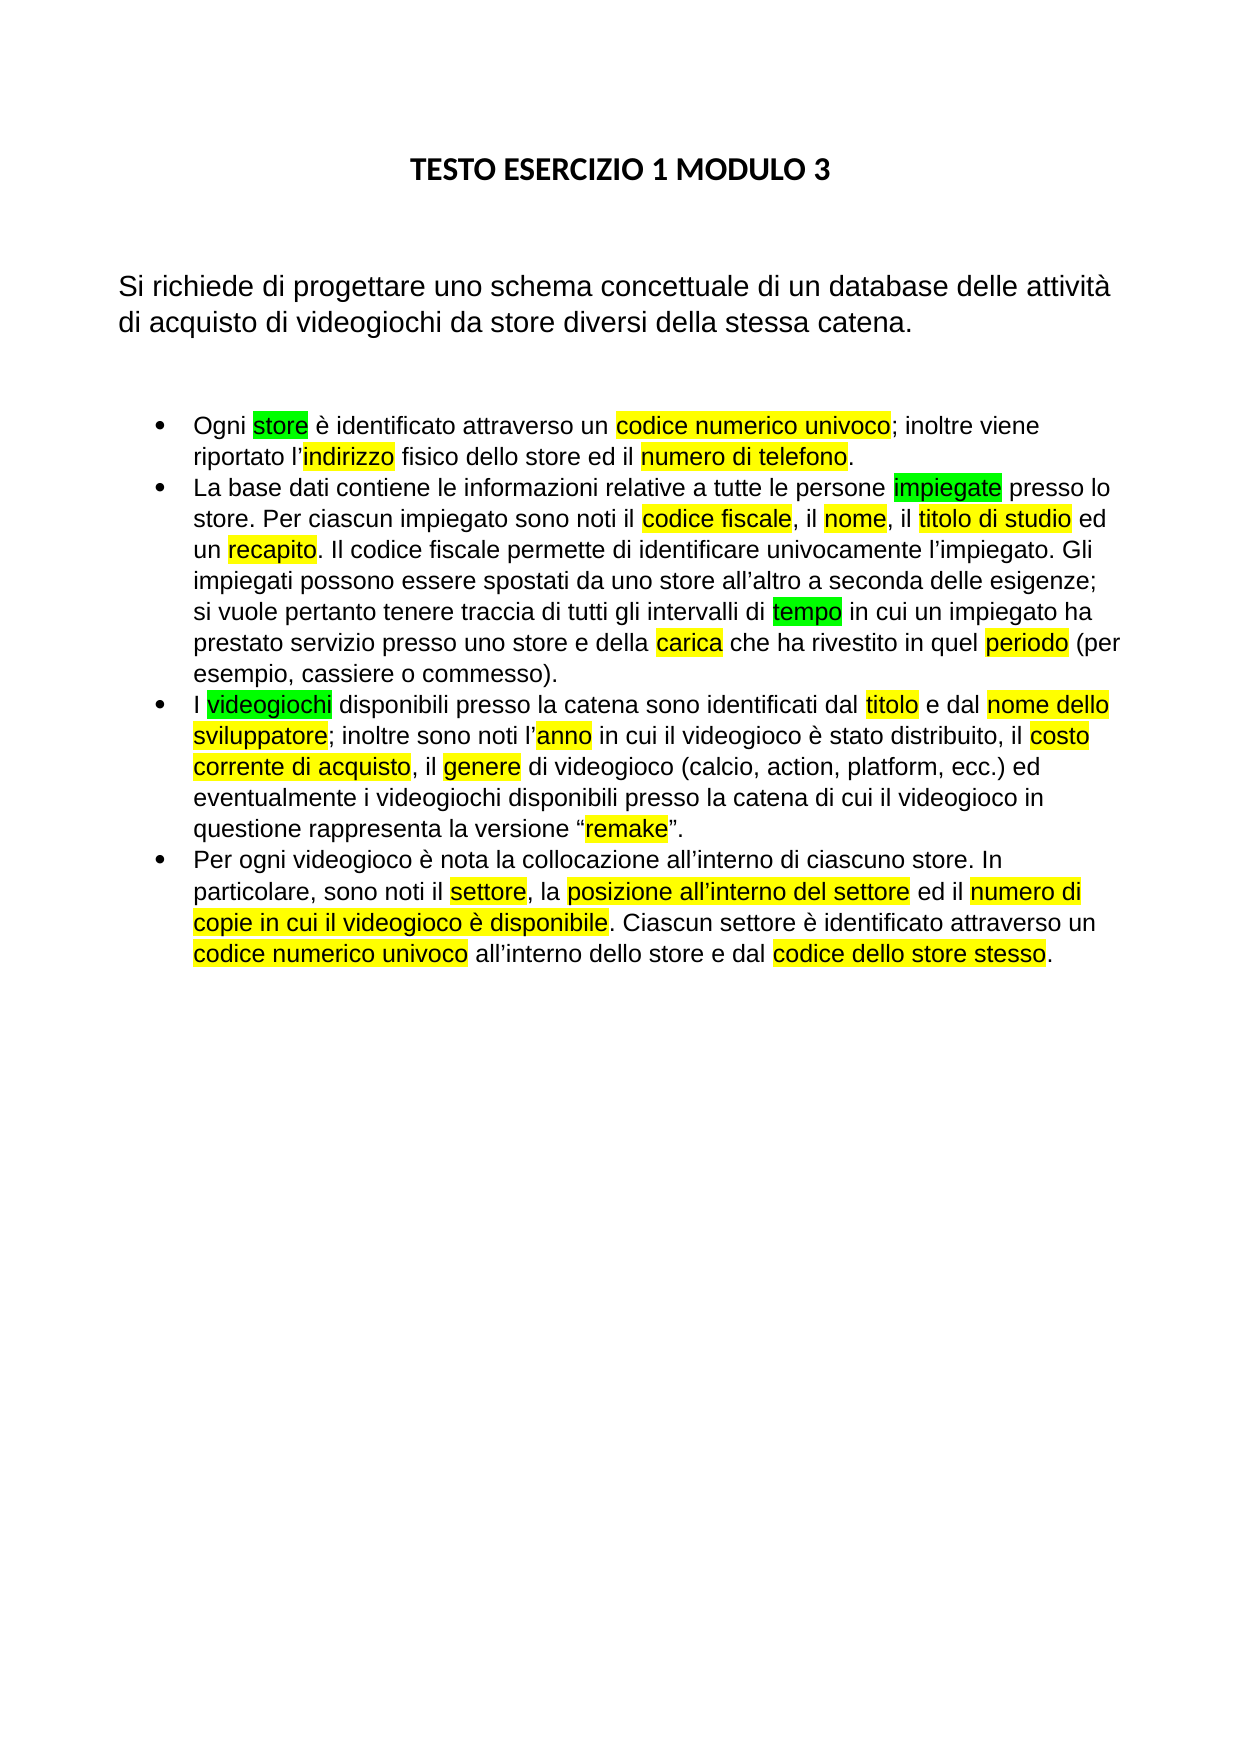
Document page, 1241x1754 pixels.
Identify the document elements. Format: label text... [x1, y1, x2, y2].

list I videogiochi disponibili presso la catena sono identificati dal titolo e dal nome dello sviluppatore; inoltre sono noti l’anno in cui il videogioco è stato distribuito, il costo corrente di acquisto, il genere di videogioco (calcio, action, platform, ecc.) ed eventualmente i videogiochi disponibili presso la catena di cui il videogioco in questione rappresenta la versione “remake”. [156, 690, 1122, 843]
text Si richiede di progettare uno schema concettuale di un database delle attività di acquisto di videogiochi da store diversi della stessa catena. [118, 269, 1122, 338]
list Ogni store è identificato attraverso un codice numerico univoco; inoltre viene riportato l’indirizzo fisico dello store ed il numero di telefono. [156, 411, 1122, 471]
list La base dati contiene le informazioni relative a tutte le persone impiegate presso lo store. Per ciascun impiegato sono noti il codice fiscale, il nome, il titolo di studio ed un recapito. Il codice fiscale permette di identificare univocamente l’impiegato. Gli impiegati possono essere spostati da uno store all’altro a seconda delle esigenze; si vuole pertanto tenere traccia di tutti gli intervalli di tempo in cui un impiegato ha prestato servizio presso uno store e della carica che ha rivestito in quel periodo (per esempio, cassiere o commesso). [156, 473, 1122, 688]
list Per ogni videogioco è nota la collocazione all’interno di ciascuno store. In particolare, sono noti il settore, la posizione all’interno del settore ed il numero di copie in cui il videogioco è disponibile. Ciascun settore è identificato attraverso un codice numerico univoco all’interno dello store e dal codice dello store stesso. [156, 846, 1122, 967]
text TESTO ESERCIZIO 1 MODULO 3 [118, 148, 1122, 188]
